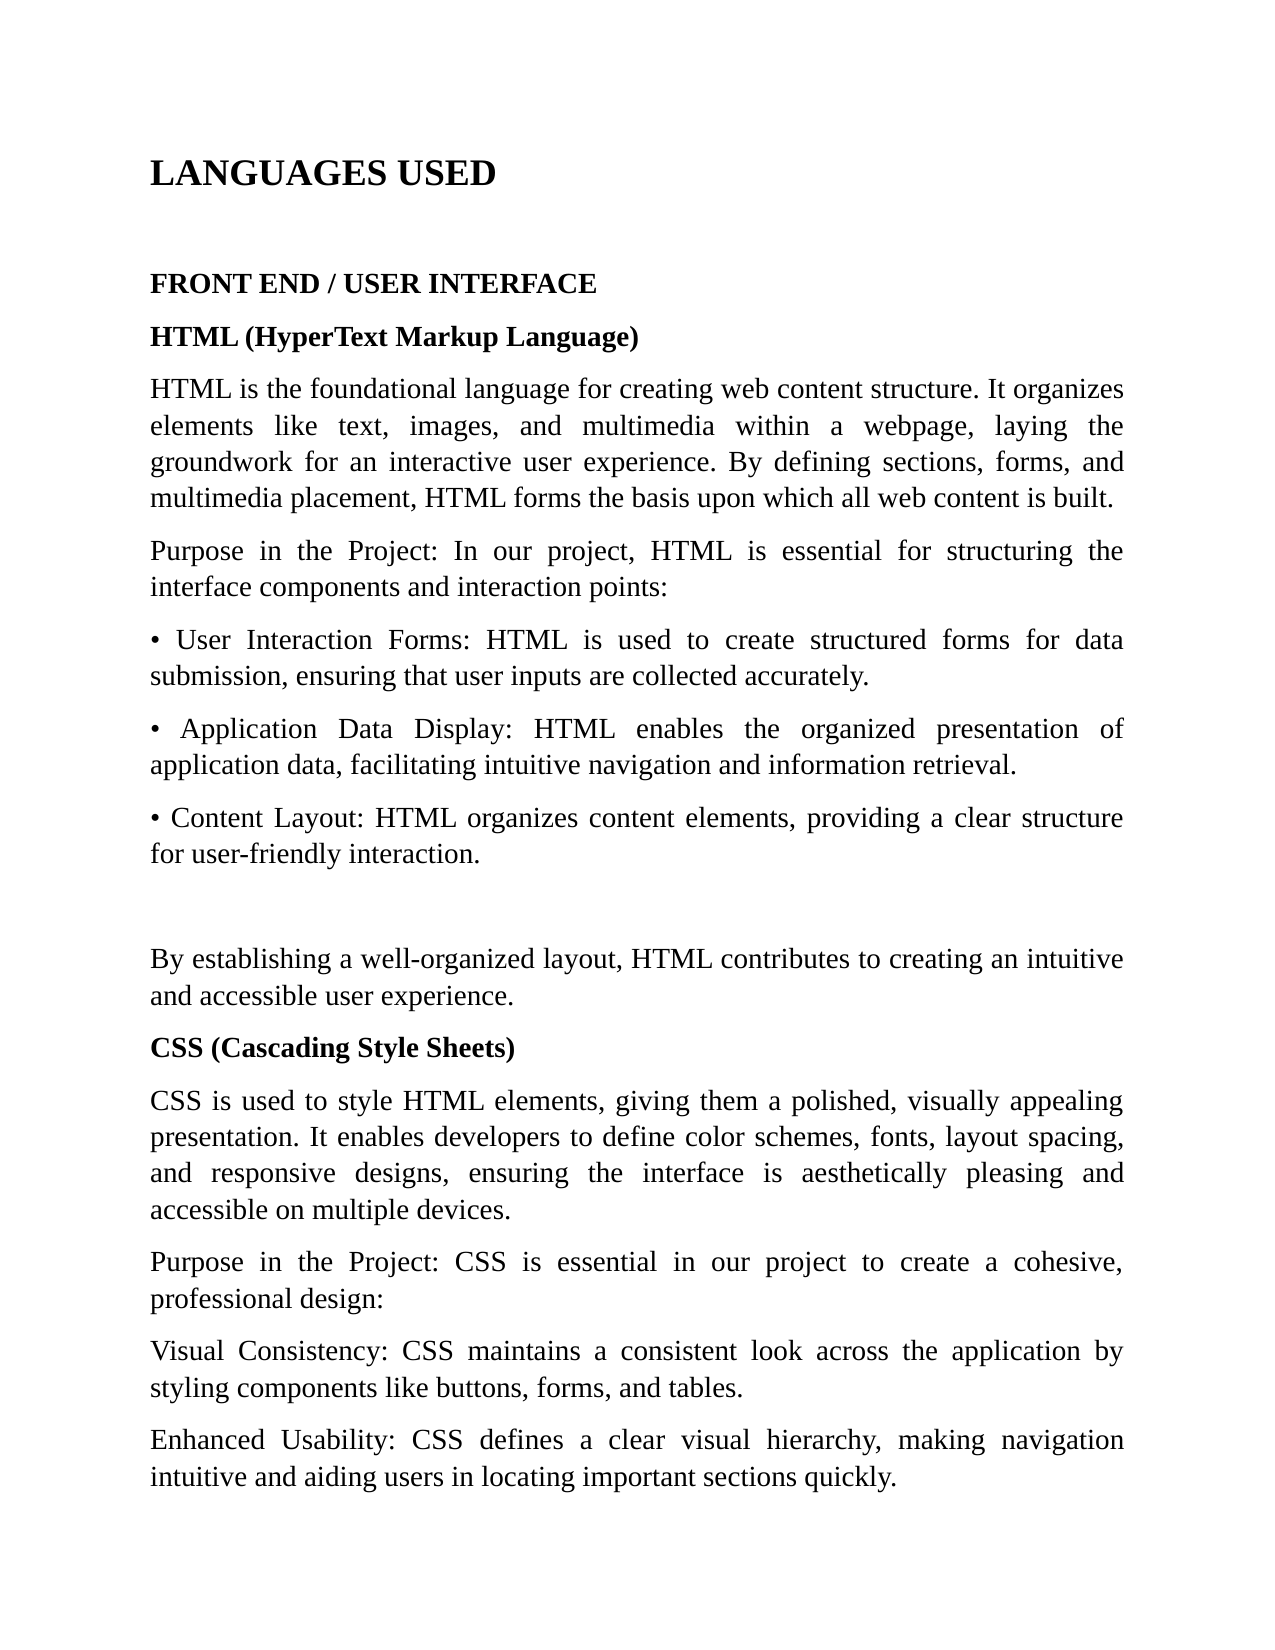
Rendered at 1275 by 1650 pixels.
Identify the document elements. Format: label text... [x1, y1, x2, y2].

text LANGUAGES USED [150, 150, 1125, 193]
text • Content Layout: HTML organizes content elements, providing a clear structure for user-friendly interaction. [150, 800, 1125, 869]
text Purpose in the Project: CSS is essential in our project to create a cohesive, professional design: [150, 1244, 1125, 1314]
text • Application Data Display: HTML enables the organized presentation of application data, facilitating intuitive navigation and information retrieval. [150, 711, 1125, 781]
text FRONT END / USER INTERFACE [150, 266, 1125, 299]
text CSS (Cascading Style Sheets) [150, 1031, 1125, 1064]
text • User Interaction Forms: HTML is used to create structured forms for data submission, ensuring that user inputs are collected accurately. [150, 622, 1125, 692]
text HTML is the foundational language for creating web content structure. It organizes elements like text, images, and multimedia within a webpage, laying the groundwork for an interactive user experience. By defining sections, forms, and multimedia placement, HTML forms the basis upon which all web content is built. [150, 372, 1125, 514]
text HTML (HyperText Markup Language) [150, 319, 1125, 352]
text CSS is used to style HTML elements, giving them a polished, visually appealing presentation. It enables developers to define color schemes, fonts, layout spacing, and responsive designs, ensuring the interface is aesthetically pleasing and accessible on multiple devices. [150, 1083, 1125, 1225]
text By establishing a well-organized layout, HTML contributes to creating an intuitive and accessible user experience. [150, 942, 1125, 1011]
text Visual Consistency: CSS maintains a consistent look across the application by styling components like buttons, forms, and tables. [150, 1333, 1125, 1403]
text Enhanced Usability: CSS defines a clear visual hierarchy, making navigation intuitive and aiding users in locating important sections quickly. [150, 1422, 1125, 1492]
text Purpose in the Project: In our project, HTML is essential for structuring the interface components and interaction points: [150, 533, 1125, 603]
